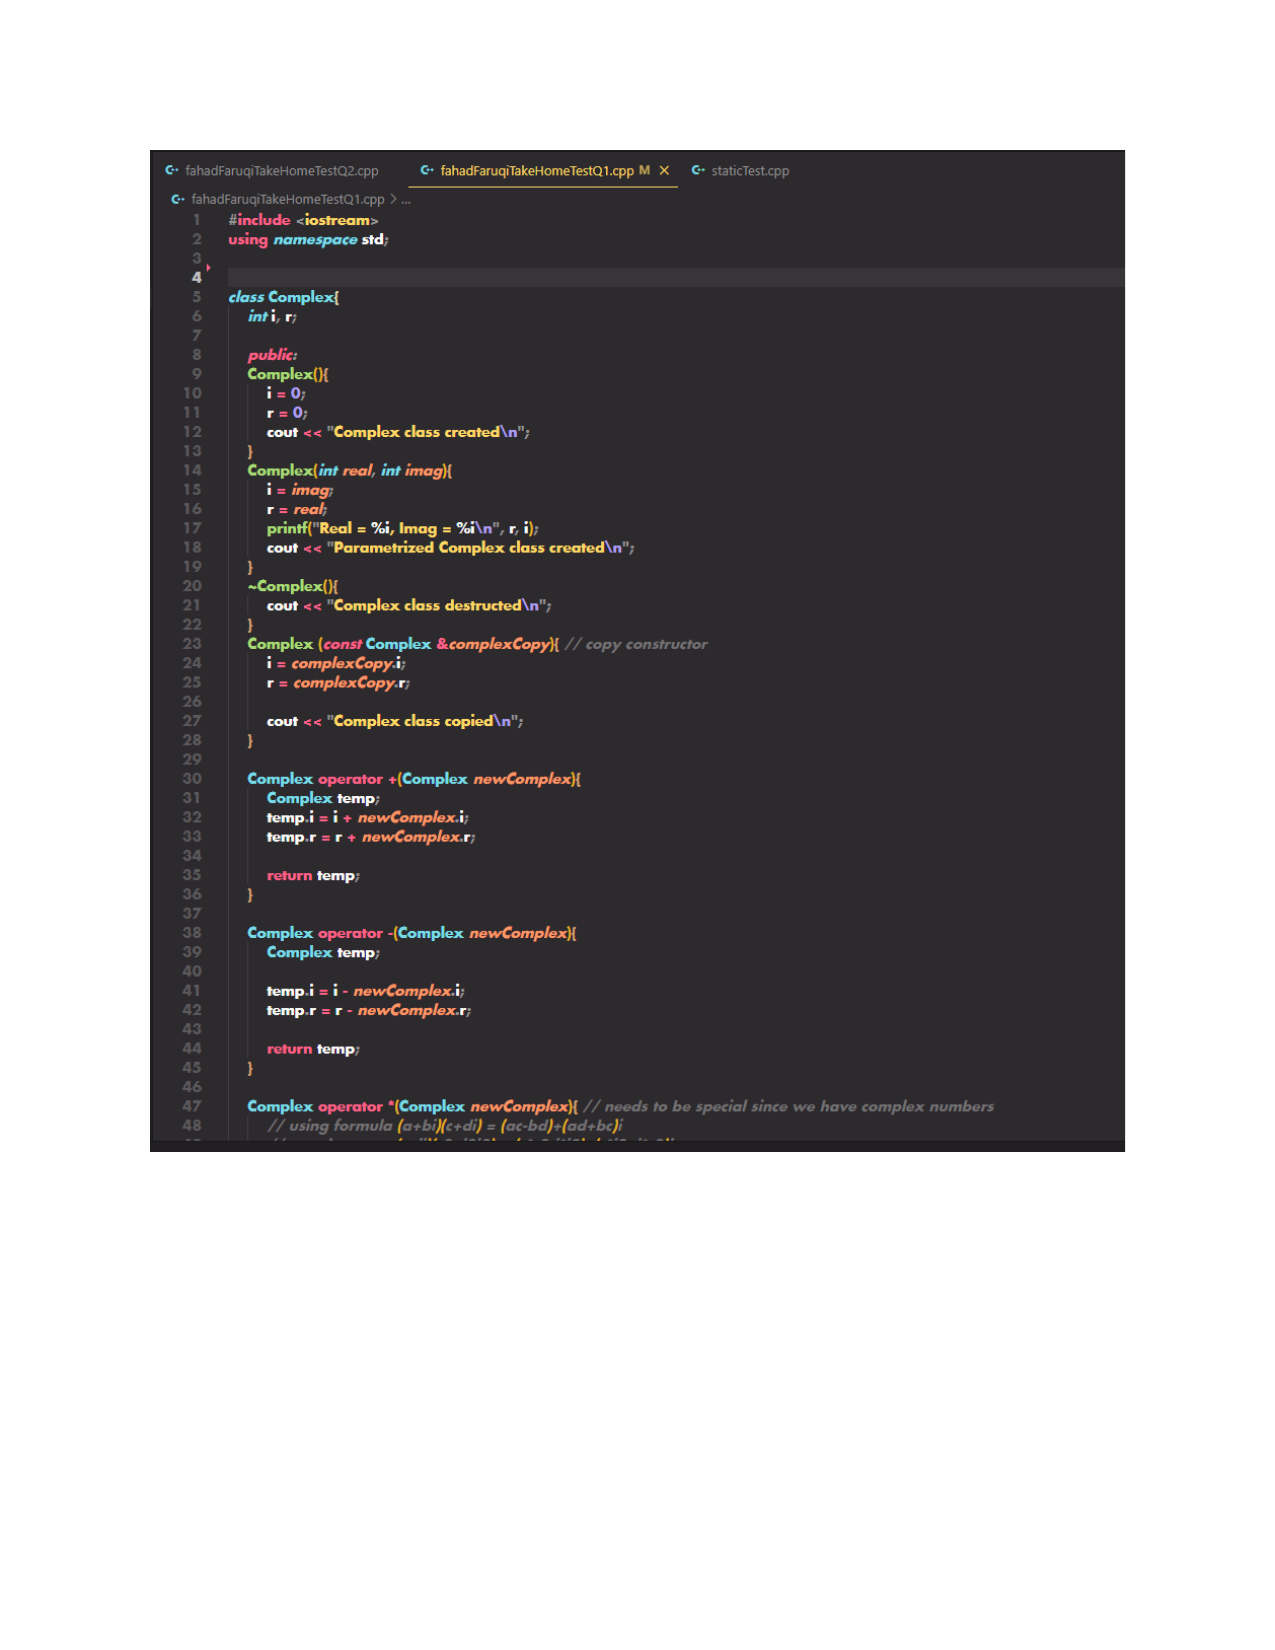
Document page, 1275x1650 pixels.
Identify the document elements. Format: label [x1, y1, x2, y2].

picture [150, 150, 1125, 1152]
